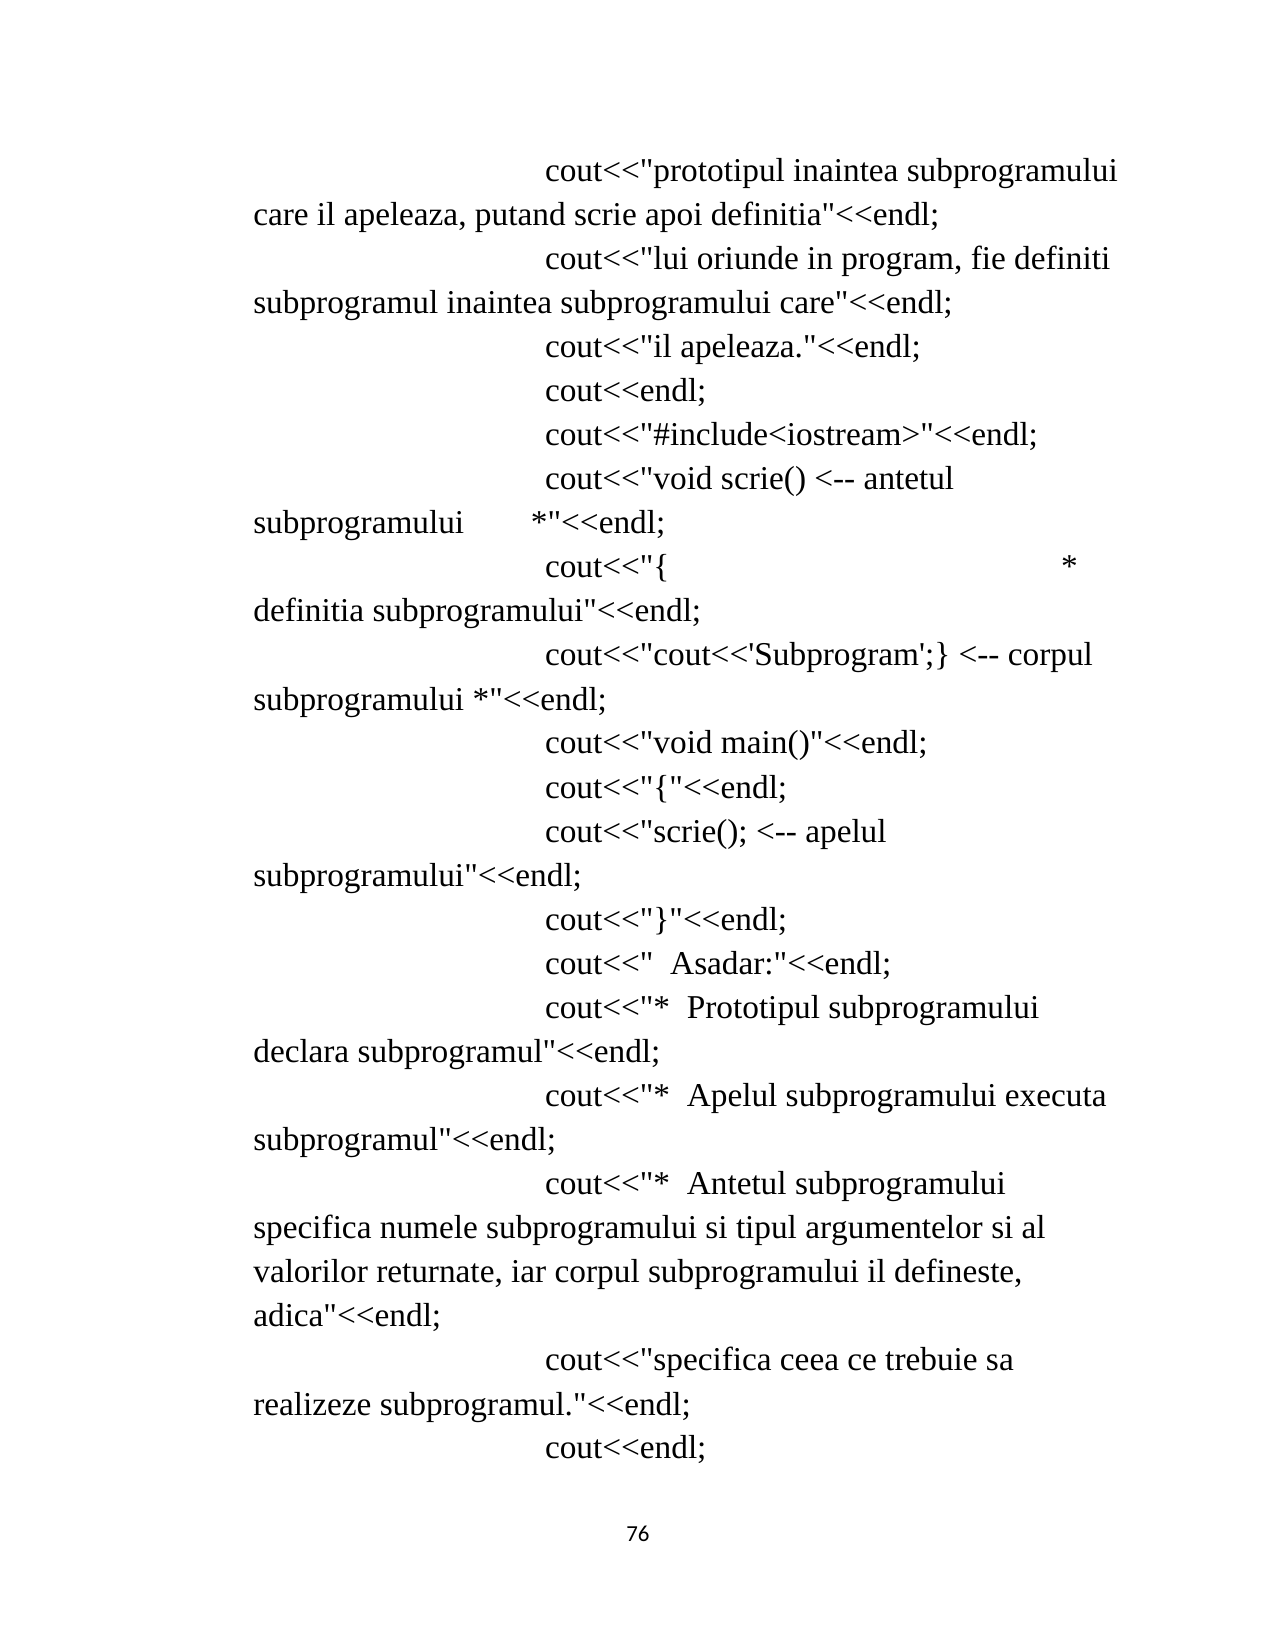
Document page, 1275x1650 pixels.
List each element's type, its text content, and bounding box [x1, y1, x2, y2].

list cout<<"prototipul inaintea subprogramului care il apeleaza, putand scrie apoi definitia"<<endl; [253, 150, 1125, 232]
list cout<<"specifica ceea ce trebuie sa realizeze subprogramul."<<endl; [253, 1340, 1125, 1422]
list cout<<"void main()"<<endl; [253, 723, 1125, 761]
list cout<<"il apeleaza."<<endl; [253, 326, 1125, 364]
list cout<<"* Apelul subprogramului executa subprogramul"<<endl; [253, 1075, 1125, 1158]
list cout<<"scrie(); <-- apelul subprogramului"<<endl; [253, 811, 1125, 893]
list cout<<"lui oriunde in program, fie definiti subprogramul inaintea subprogramului care"<<endl; [253, 238, 1125, 321]
list cout<<endl; [253, 1428, 1125, 1466]
list cout<<"#include<iostream>"<<endl; [253, 414, 1125, 453]
list cout<<"cout<<'Subprogram';} <-- corpul subprogramului *"<<endl; [253, 635, 1125, 717]
list cout<<"* Prototipul subprogramului declara subprogramul"<<endl; [253, 987, 1125, 1069]
list cout<<" Asadar:"<<endl; [253, 943, 1125, 981]
list cout<<"{"<<endl; [253, 767, 1125, 805]
list cout<<"void scrie() <-- antetul subprogramului *"<<endl; [253, 458, 1125, 541]
list cout<<"* Antetul subprogramului specifica numele subprogramului si tipul argumentelor si al valorilor returnate, iar corpul subprogramului il defineste, adica"<<endl; [253, 1163, 1125, 1334]
list cout<<"}"<<endl; [253, 899, 1125, 937]
list cout<<"{ * definitia subprogramului"<<endl; [253, 547, 1125, 629]
list cout<<endl; [253, 370, 1125, 409]
